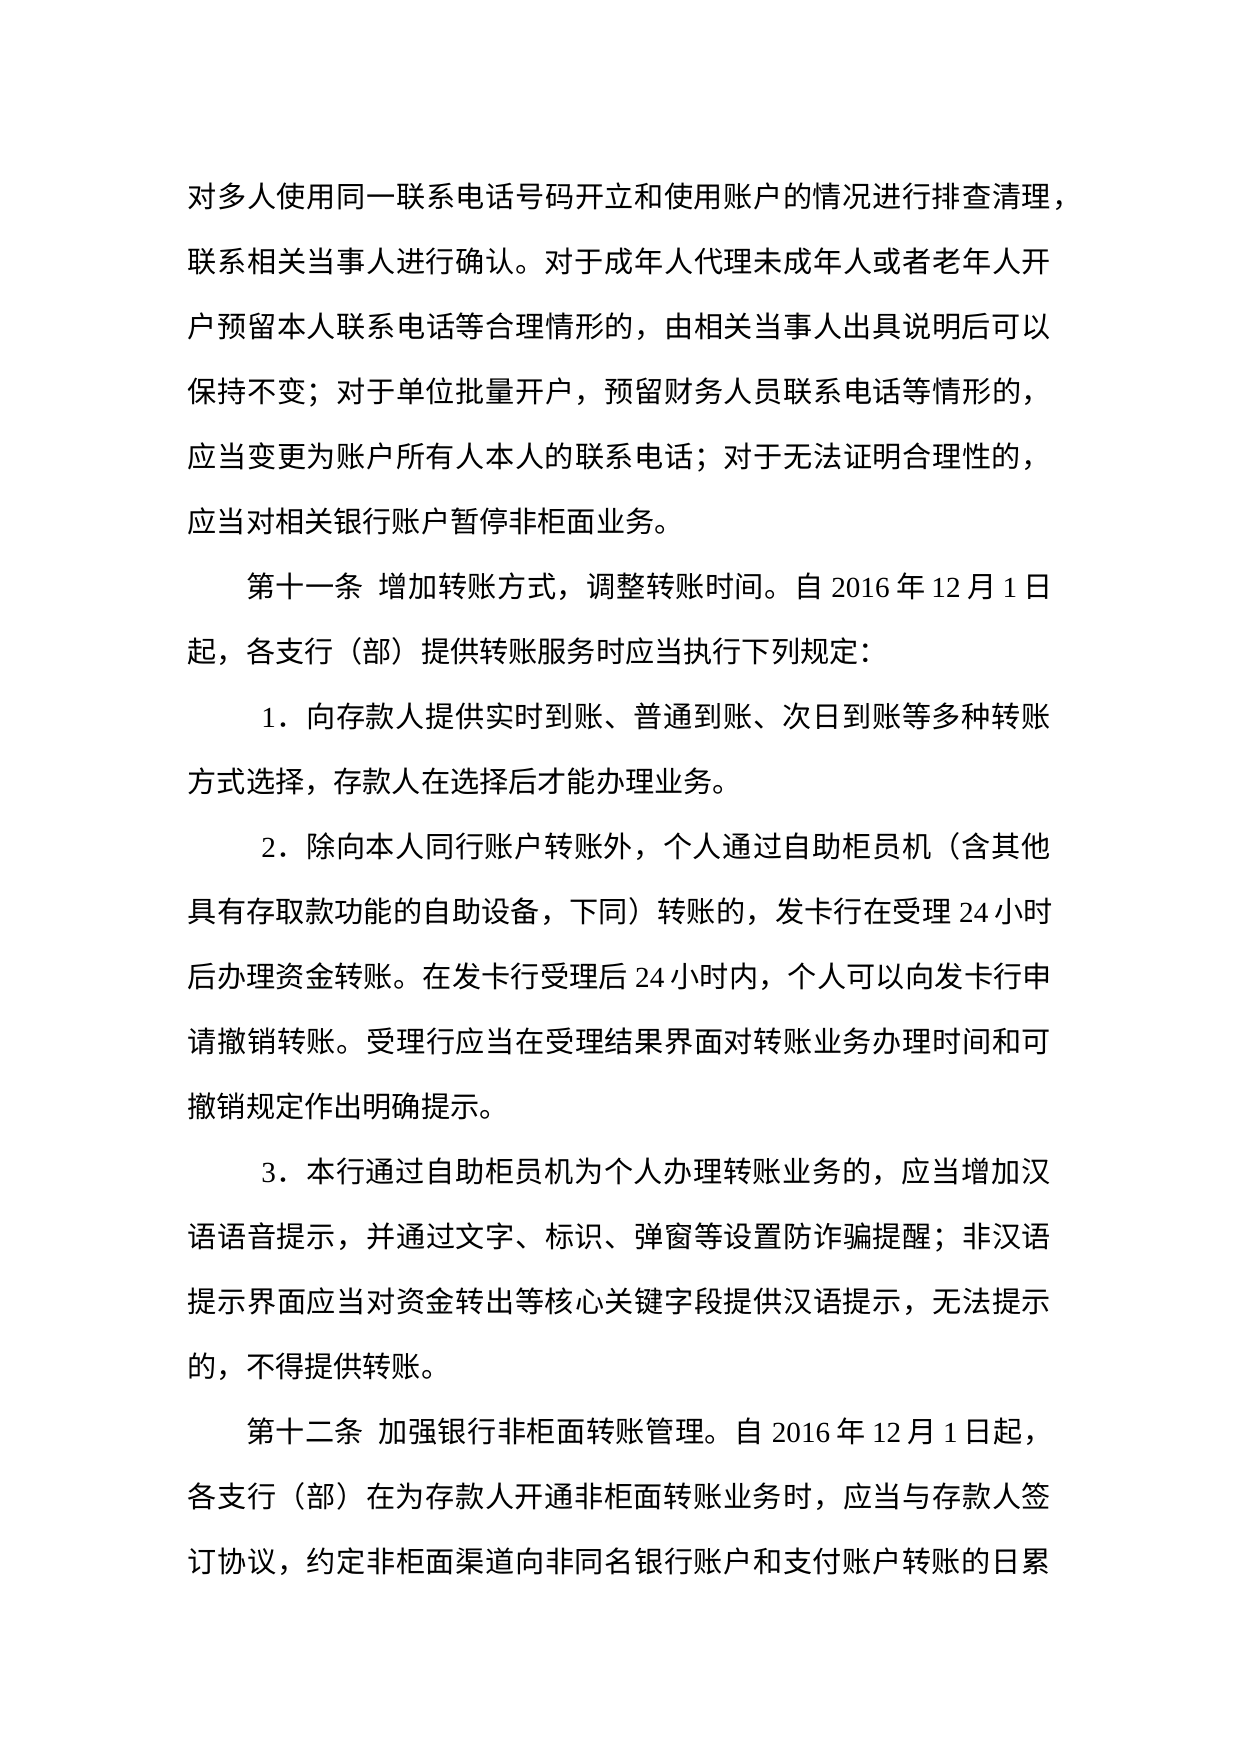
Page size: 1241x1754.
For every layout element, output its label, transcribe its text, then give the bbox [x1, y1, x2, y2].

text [187, 162, 1053, 552]
text 3．本行通过自助柜员机为个人办理转账业务的，应当增加汉语语音提示，并通过文字、标识、弹窗等设置防诈骗提醒；非汉语提示界面应当对资金转出等核心关键字段提供汉语提示，无法提示的，不得提供转账。 [187, 1137, 1053, 1397]
text 2．除向本人同行账户转账外，个人通过自助柜员机（含其他具有存取款功能的自助设备，下同）转账的，发卡行在受理24小时后办理资金转账。在发卡行受理后24小时内，个人可以向发卡行申请撤销转账。受理行应当在受理结果界面对转账业务办理时间和可撤销规定作出明确提示。 [187, 812, 1053, 1137]
text 第十一条 增加转账方式，调整转账时间。自2016年12月1日起，各支行（部）提供转账服务时应当执行下列规定： [187, 552, 1053, 682]
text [187, 1397, 1053, 1592]
text 1．向存款人提供实时到账、普通到账、次日到账等多种转账方式选择，存款人在选择后才能办理业务。 [187, 682, 1053, 812]
